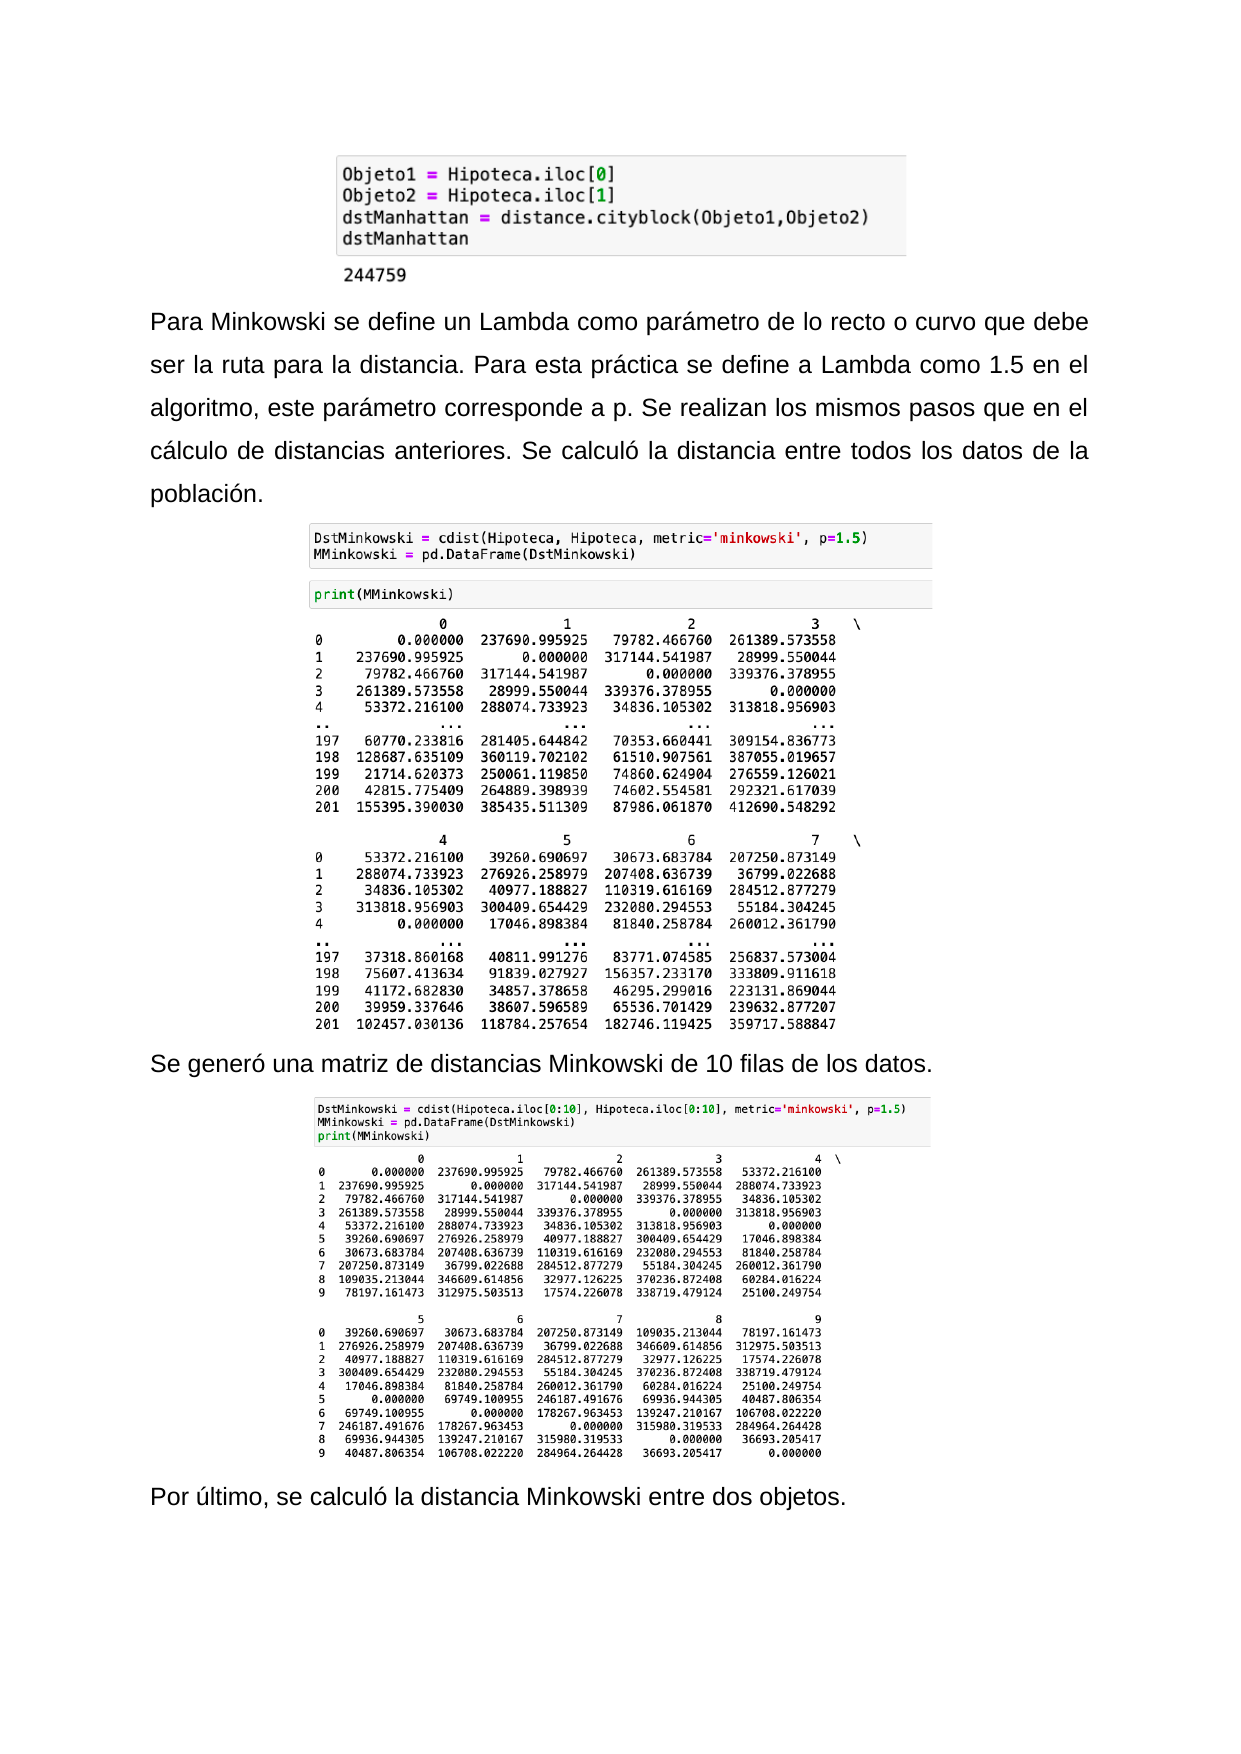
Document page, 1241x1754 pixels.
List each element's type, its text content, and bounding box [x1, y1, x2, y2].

picture [307, 522, 933, 1036]
picture [309, 1092, 931, 1469]
text Se generó una matriz de distancias Minkowski de 10 filas de los datos. [150, 1049, 1090, 1078]
text Para Minkowski se define un Lambda como parámetro de lo recto o curvo que debe ser la ruta para la distancia. Para esta práctica se define a Lambda como 1.5 en el algoritmo, este parámetro corresponde a p. Se realizan los mismos pasos que en el cálculo de distancias anteriores. Se calculó la distancia entre todos los datos de la población. [150, 307, 1090, 508]
text Por último, se calculó la distancia Minkowski entre dos objetos. [150, 1482, 1090, 1511]
picture [333, 150, 907, 294]
